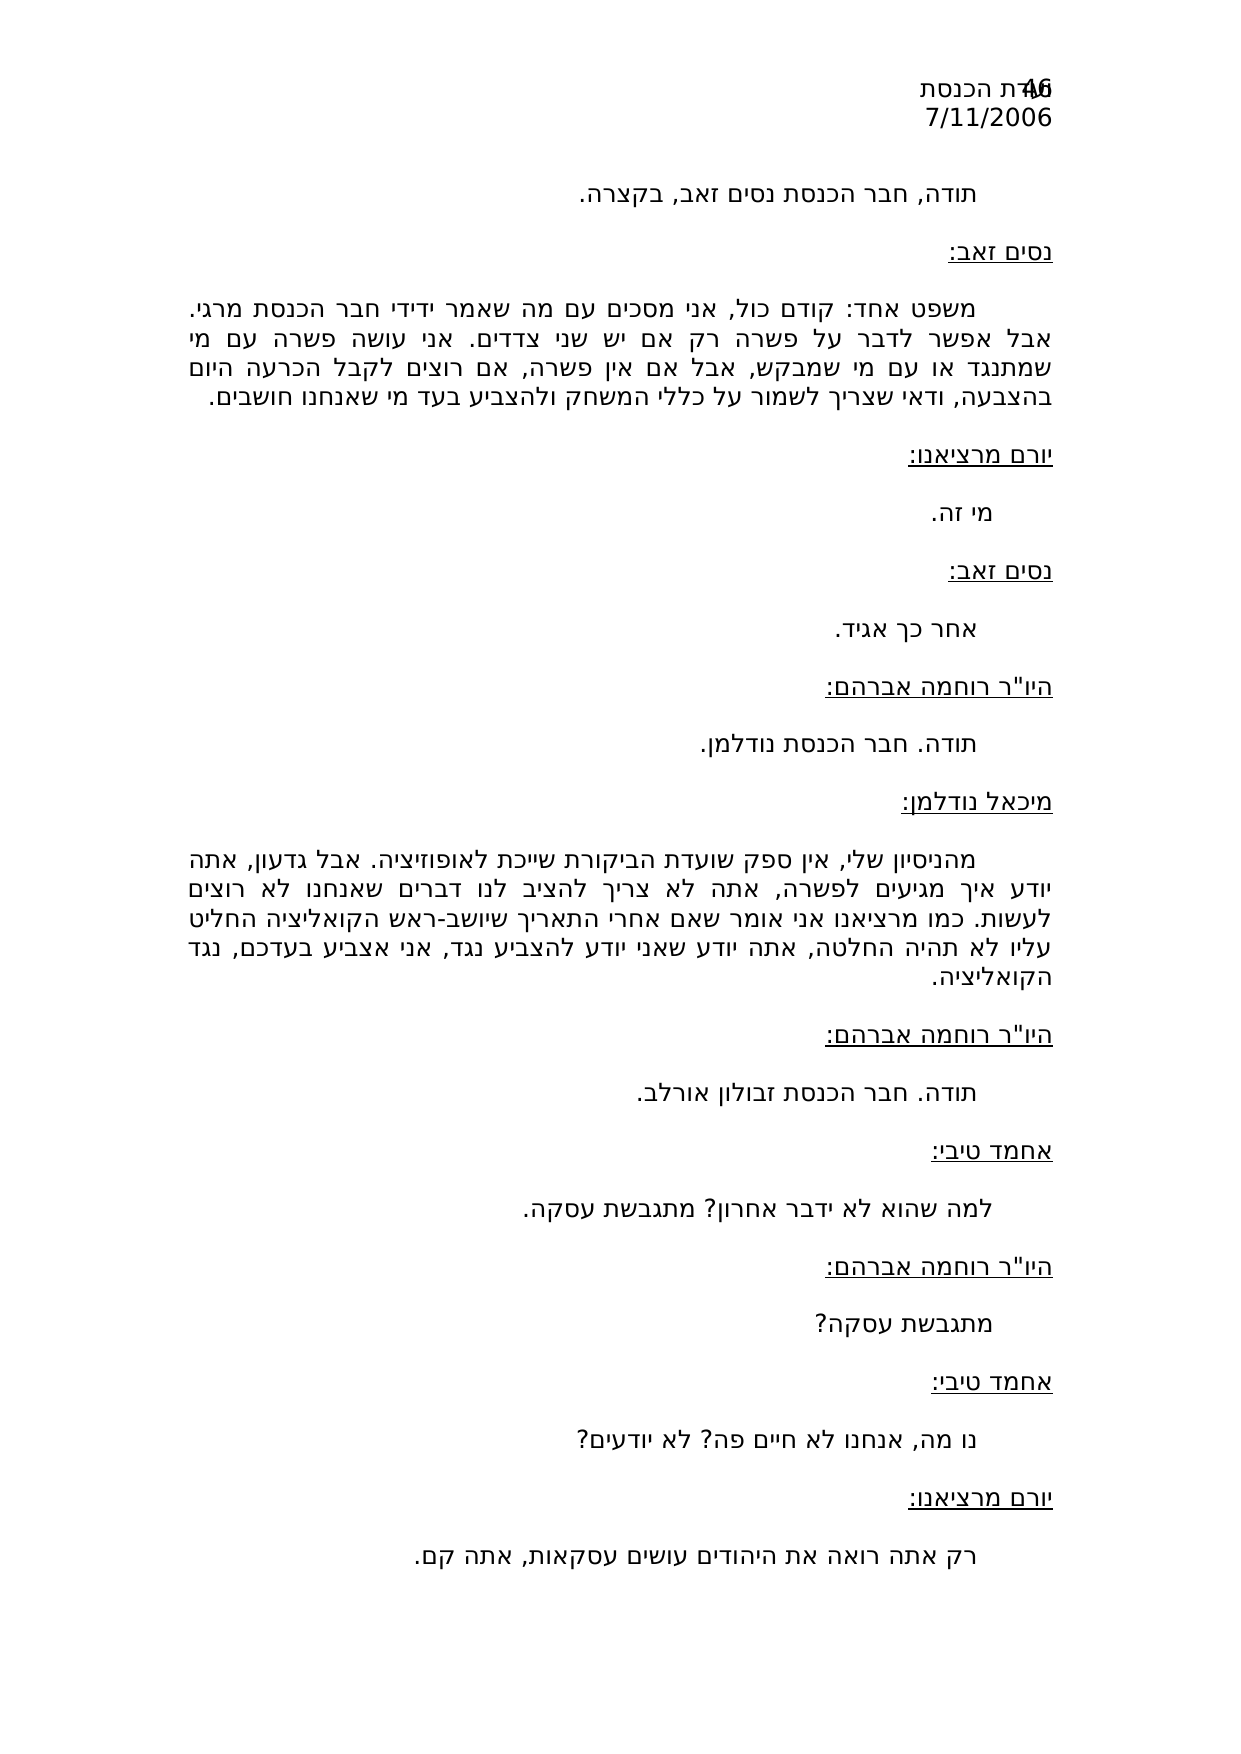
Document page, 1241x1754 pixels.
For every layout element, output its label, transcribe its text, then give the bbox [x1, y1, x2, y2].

text נסים זאב: [187, 556, 1053, 585]
text יורם מרציאנו: [187, 1483, 1053, 1512]
text היו"ר רוחמה אברהם: [187, 1020, 1053, 1049]
text למה שהוא לא ידבר אחרון? מתגבשת עסקה. [187, 1194, 1053, 1223]
text היו"ר רוחמה אברהם: [187, 672, 1053, 701]
text מיכאל נודלמן: [187, 787, 1053, 817]
text רק אתה רואה את היהודים עושים עסקאות, אתה קם. [187, 1541, 1053, 1570]
text מהניסיון שלי, אין ספק שועדת הביקורת שייכת לאופוזיציה. אבל גדעון, אתה יודע איך מגיעים לפשרה, אתה לא צריך להציב לנו דברים שאנחנו לא רוצים לעשות. כמו מרציאנו אני אומר שאם אחרי התאריך שיושב-ראש הקואליציה החליט עליו לא תהיה החלטה, אתה יודע שאני יודע להצביע נגד, אני אצביע בעדכם, נגד הקואליציה. [187, 845, 1053, 991]
text אחמד טיבי: [187, 1367, 1053, 1397]
text תודה. חבר הכנסת זבולון אורלב. [187, 1078, 1053, 1107]
text יורם מרציאנו: [187, 440, 1053, 469]
text תודה, חבר הכנסת נסים זאב, בקצרה. [187, 179, 1053, 208]
text נסים זאב: [187, 237, 1053, 266]
text מתגבשת עסקה? [187, 1309, 1053, 1339]
text מי זה. [187, 498, 1053, 527]
text נו מה, אנחנו לא חיים פה? לא יודעים? [187, 1425, 1053, 1454]
text היו"ר רוחמה אברהם: [187, 1252, 1053, 1281]
text אחר כך אגיד. [187, 614, 1053, 643]
text משפט אחד: קודם כול, אני מסכים עם מה שאמר ידידי חבר הכנסת מרגי. אבל אפשר לדבר על פשרה רק אם יש שני צדדים. אני עושה פשרה עם מי שמתנגד או עם מי שמבקש, אבל אם אין פשרה, אם רוצים לקבל הכרעה היום בהצבעה, ודאי שצריך לשמור על כללי המשחק ולהצביע בעד מי שאנחנו חושבים. [187, 294, 1053, 411]
text תודה. חבר הכנסת נודלמן. [187, 729, 1053, 759]
text אחמד טיבי: [187, 1136, 1053, 1165]
